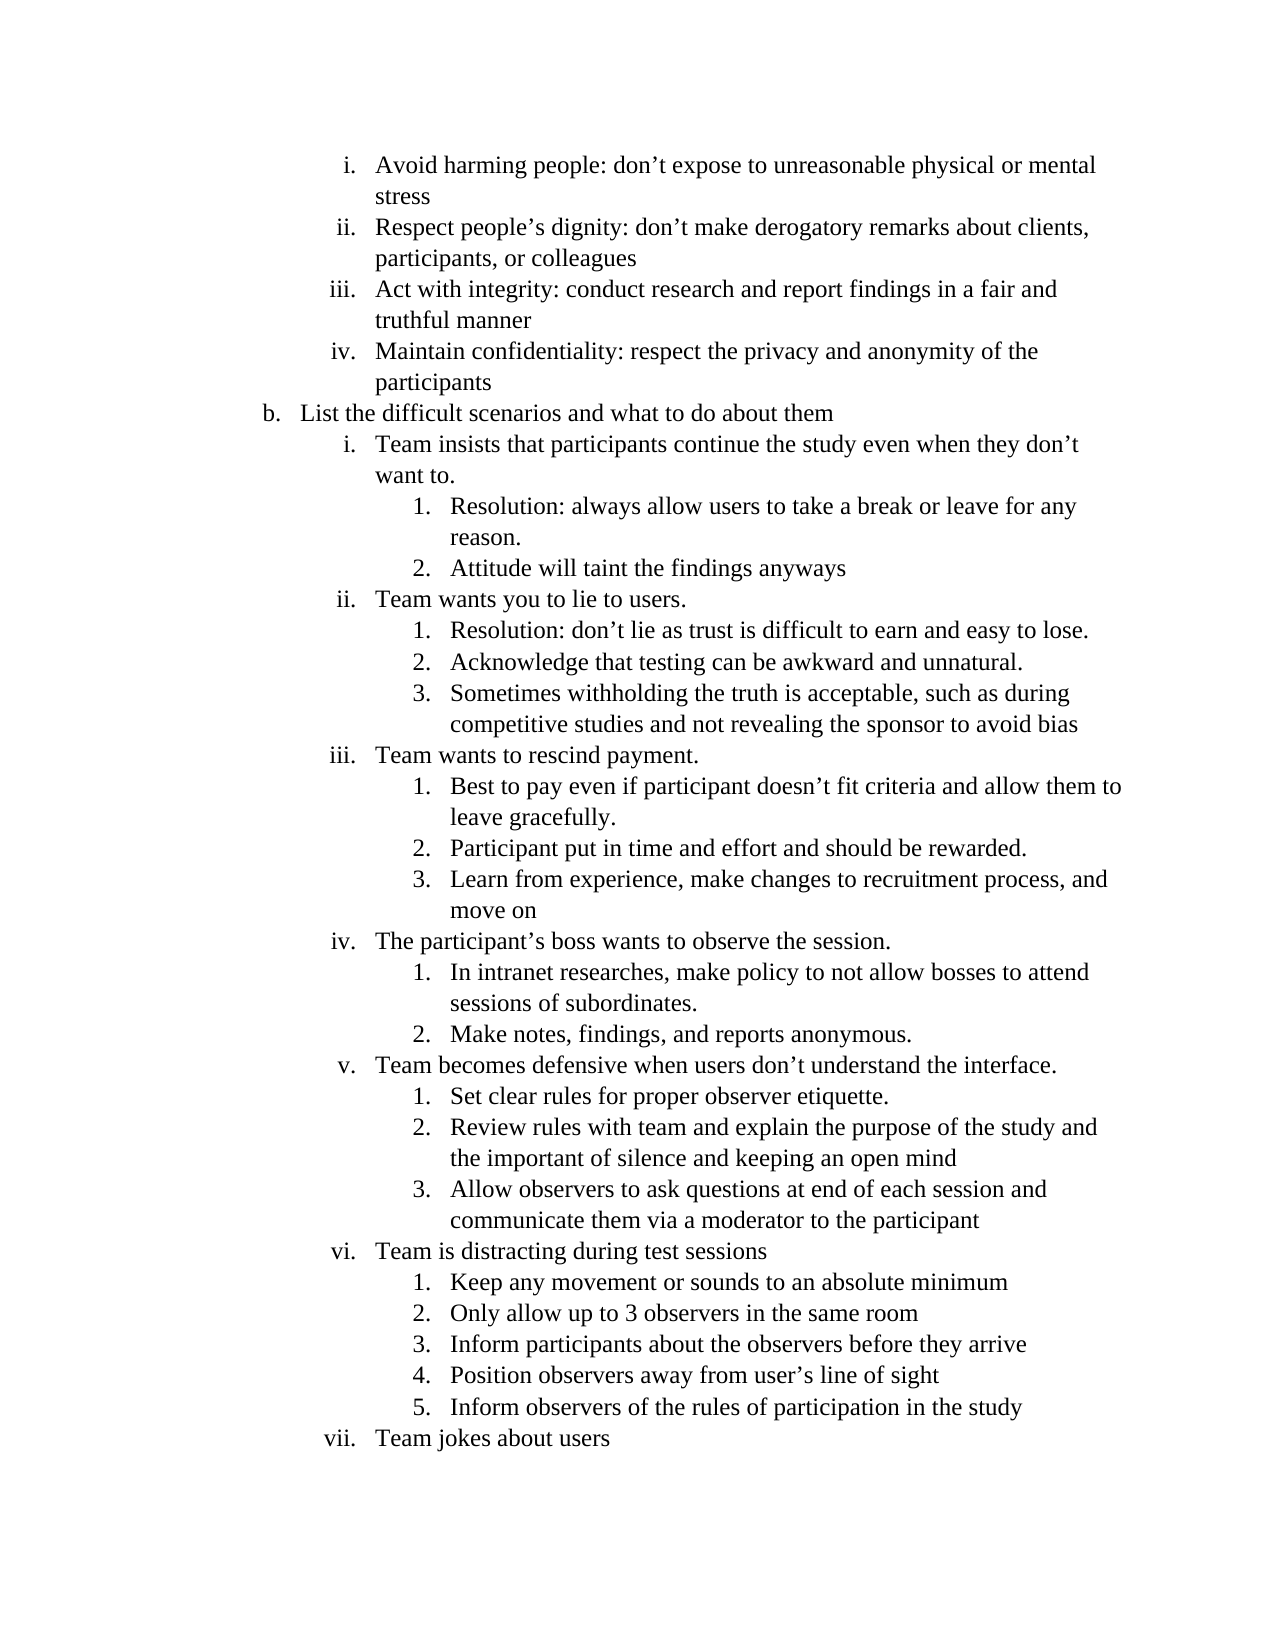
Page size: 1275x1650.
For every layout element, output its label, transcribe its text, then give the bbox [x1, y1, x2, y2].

list List the difficult scenarios and what to do about them [262, 398, 1125, 427]
list Review rules with team and explain the purpose of the study and the important of silence and keeping an open mind [412, 1112, 1125, 1172]
list Resolution: always allow users to take a break or leave for any reason. [412, 491, 1125, 551]
list Team jokes about users [356, 1423, 1125, 1451]
list Best to pay even if participant doesn’t fit criteria and allow them to leave gracefully. [412, 771, 1125, 831]
list Make notes, findings, and reports anonymous. [412, 1019, 1125, 1048]
list Acknowledge that testing can be awkward and unnatural. [412, 647, 1125, 675]
list The participant’s boss wants to observe the session. [356, 926, 1125, 955]
list Inform observers of the rules of participation in the study [412, 1392, 1125, 1420]
list Respect people’s dignity: don’t make derogatory remarks about clients, participants, or colleagues [356, 212, 1125, 272]
list In intranet researches, make policy to not allow bosses to attend sessions of subordinates. [412, 957, 1125, 1017]
list Attitude will taint the findings anyways [412, 553, 1125, 582]
list Position observers away from user’s line of sight [412, 1361, 1125, 1389]
list Maintain confidentiality: respect the privacy and anonymity of the participants [356, 336, 1125, 396]
list Team wants to rescind payment. [356, 740, 1125, 768]
list Team wants you to lie to users. [356, 584, 1125, 613]
list Act with integrity: conduct research and report findings in a fair and truthful manner [356, 274, 1125, 334]
list Team insists that participants continue the study even when they don’t want to. [356, 429, 1125, 489]
list Participant put in time and effort and should be rewarded. [412, 833, 1125, 862]
list Inform participants about the observers before they arrive [412, 1329, 1125, 1358]
list Team becomes defensive when users don’t understand the interface. [356, 1050, 1125, 1079]
list Resolution: don’t lie as trust is difficult to earn and easy to lose. [412, 616, 1125, 644]
list Allow observers to ask questions at end of each session and communicate them via a moderator to the participant [412, 1174, 1125, 1234]
list Set clear rules for proper observer etiquette. [412, 1081, 1125, 1110]
list Only allow up to 3 observers in the same room [412, 1298, 1125, 1327]
list Team is distracting during test sessions [356, 1236, 1125, 1265]
list Keep any movement or sounds to an absolute minimum [412, 1267, 1125, 1296]
list Avoid harming people: don’t expose to unreasonable physical or mental stress [356, 150, 1125, 210]
list Sometimes withholding the truth is acceptable, such as during competitive studies and not revealing the sponsor to avoid bias [412, 678, 1125, 737]
list Learn from experience, make changes to recruitment process, and move on [412, 864, 1125, 924]
